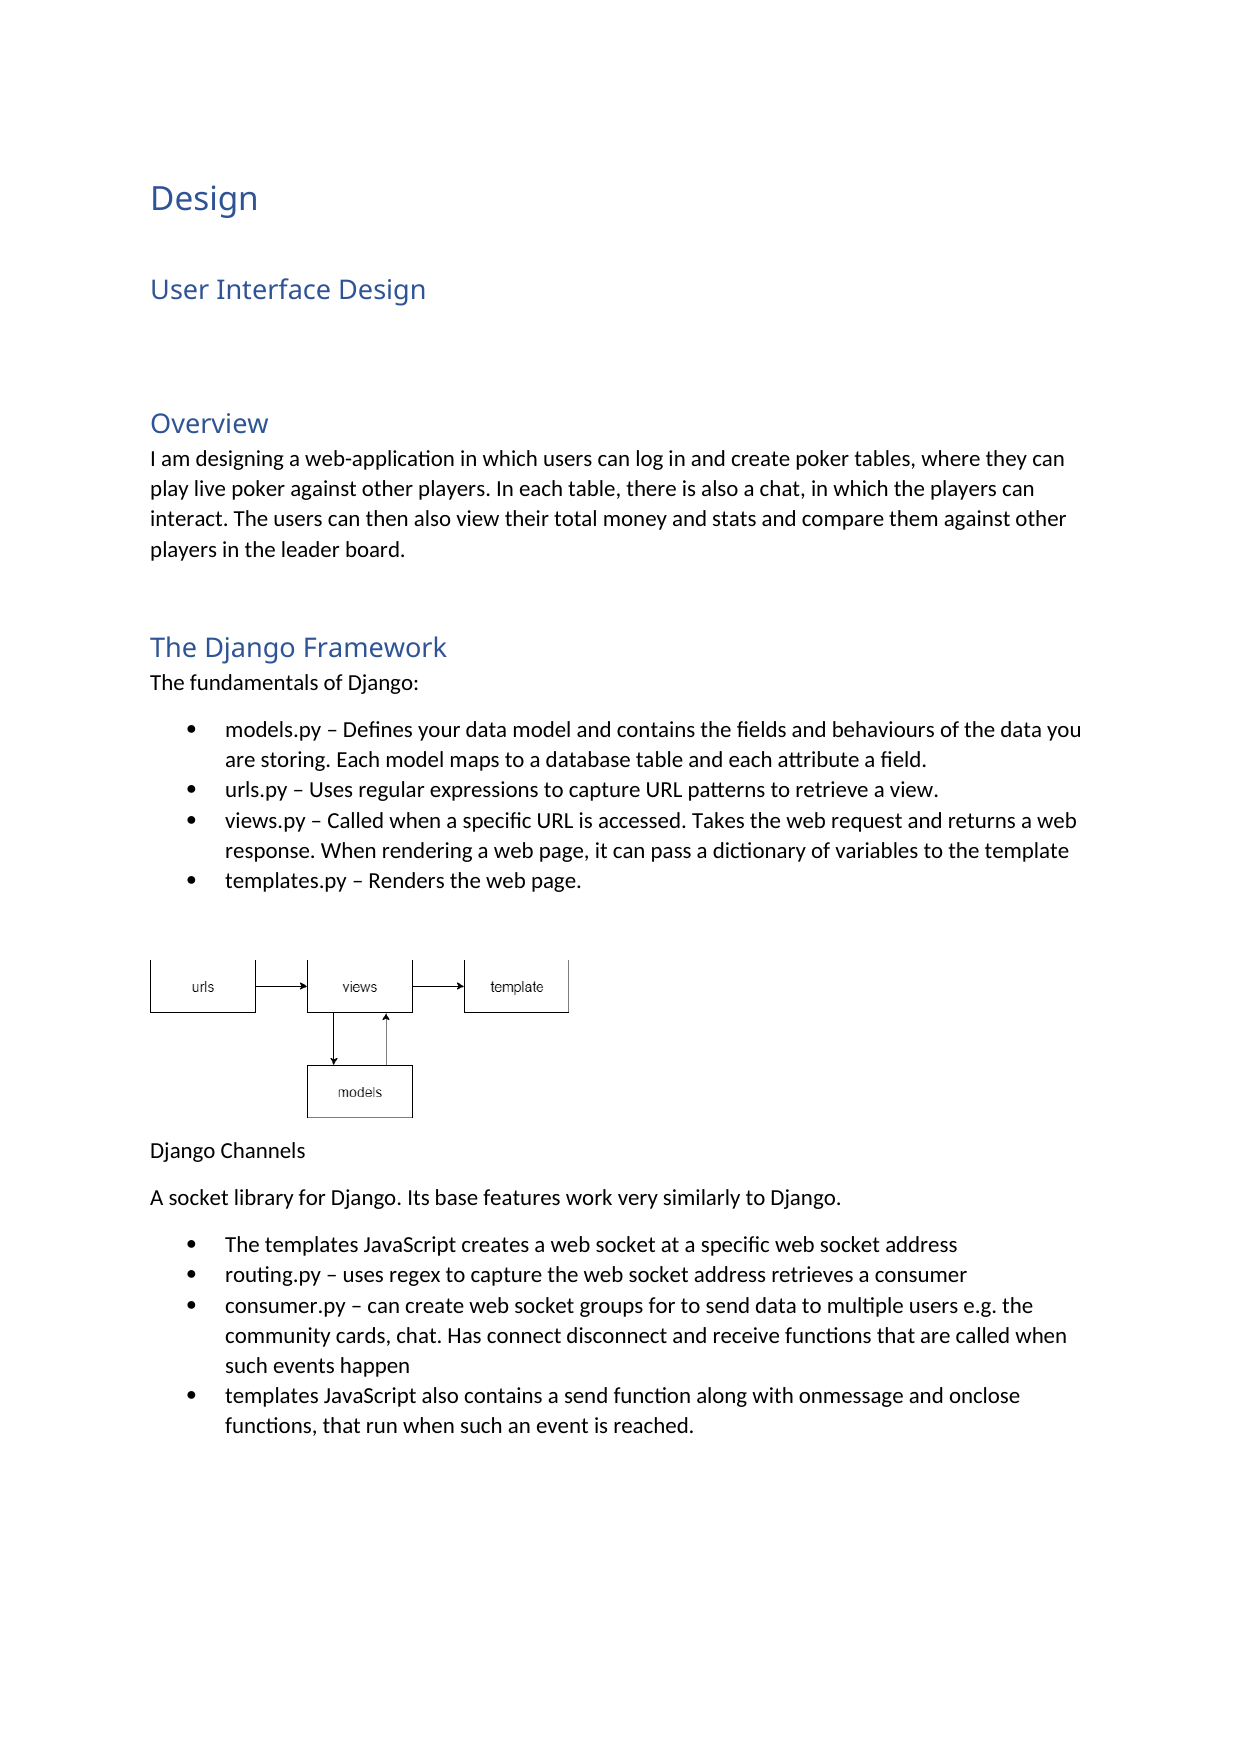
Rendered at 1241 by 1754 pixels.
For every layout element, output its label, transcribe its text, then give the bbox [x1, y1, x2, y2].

subtitle User Interface Design [150, 271, 1090, 308]
subtitle Overview [150, 404, 1090, 441]
list urls.py – Uses regular expressions to capture URL patterns to retrieve a view. [187, 776, 1090, 804]
list routing.py – uses regex to capture the web socket address retrieves a consumer [187, 1261, 1090, 1288]
text The fundamentals of Django: [150, 668, 1090, 696]
subtitle The Django Framework [150, 628, 1090, 665]
list models.py – Defines your data model and contains the fields and behaviours of the data you are storing. Each model maps to a database table and each attribute a field. [187, 715, 1090, 773]
text A socket library for Django. Its base features work very similarly to Django. [150, 1183, 1090, 1211]
subtitle Design [150, 175, 1090, 220]
list templates.py – Renders the web page. [187, 866, 1090, 894]
list templates JavaScript also contains a send function along with onmessage and onclose functions, that run when such an event is reached. [187, 1381, 1090, 1439]
picture [150, 960, 569, 1118]
list consumer.py – can create web socket groups for to send data to multiple users e.g. the community cards, chat. Has connect disconnect and receive functions that are called when such events happen [187, 1291, 1090, 1379]
text Django Channels [150, 1137, 1090, 1164]
list views.py – Called when a specific URL is accessed. Takes the web request and returns a web response. When rendering a web page, it can pass a dictionary of variables to the template [187, 806, 1090, 864]
text I am designing a web-application in which users can log in and create poker tables, where they can play live poker against other players. In each table, there is also a chat, in which the players can interact. The users can then also view their total money and stats and compare them against other players in the leader board. [150, 444, 1090, 563]
list The templates JavaScript creates a web socket at a specific web socket address [187, 1230, 1090, 1258]
